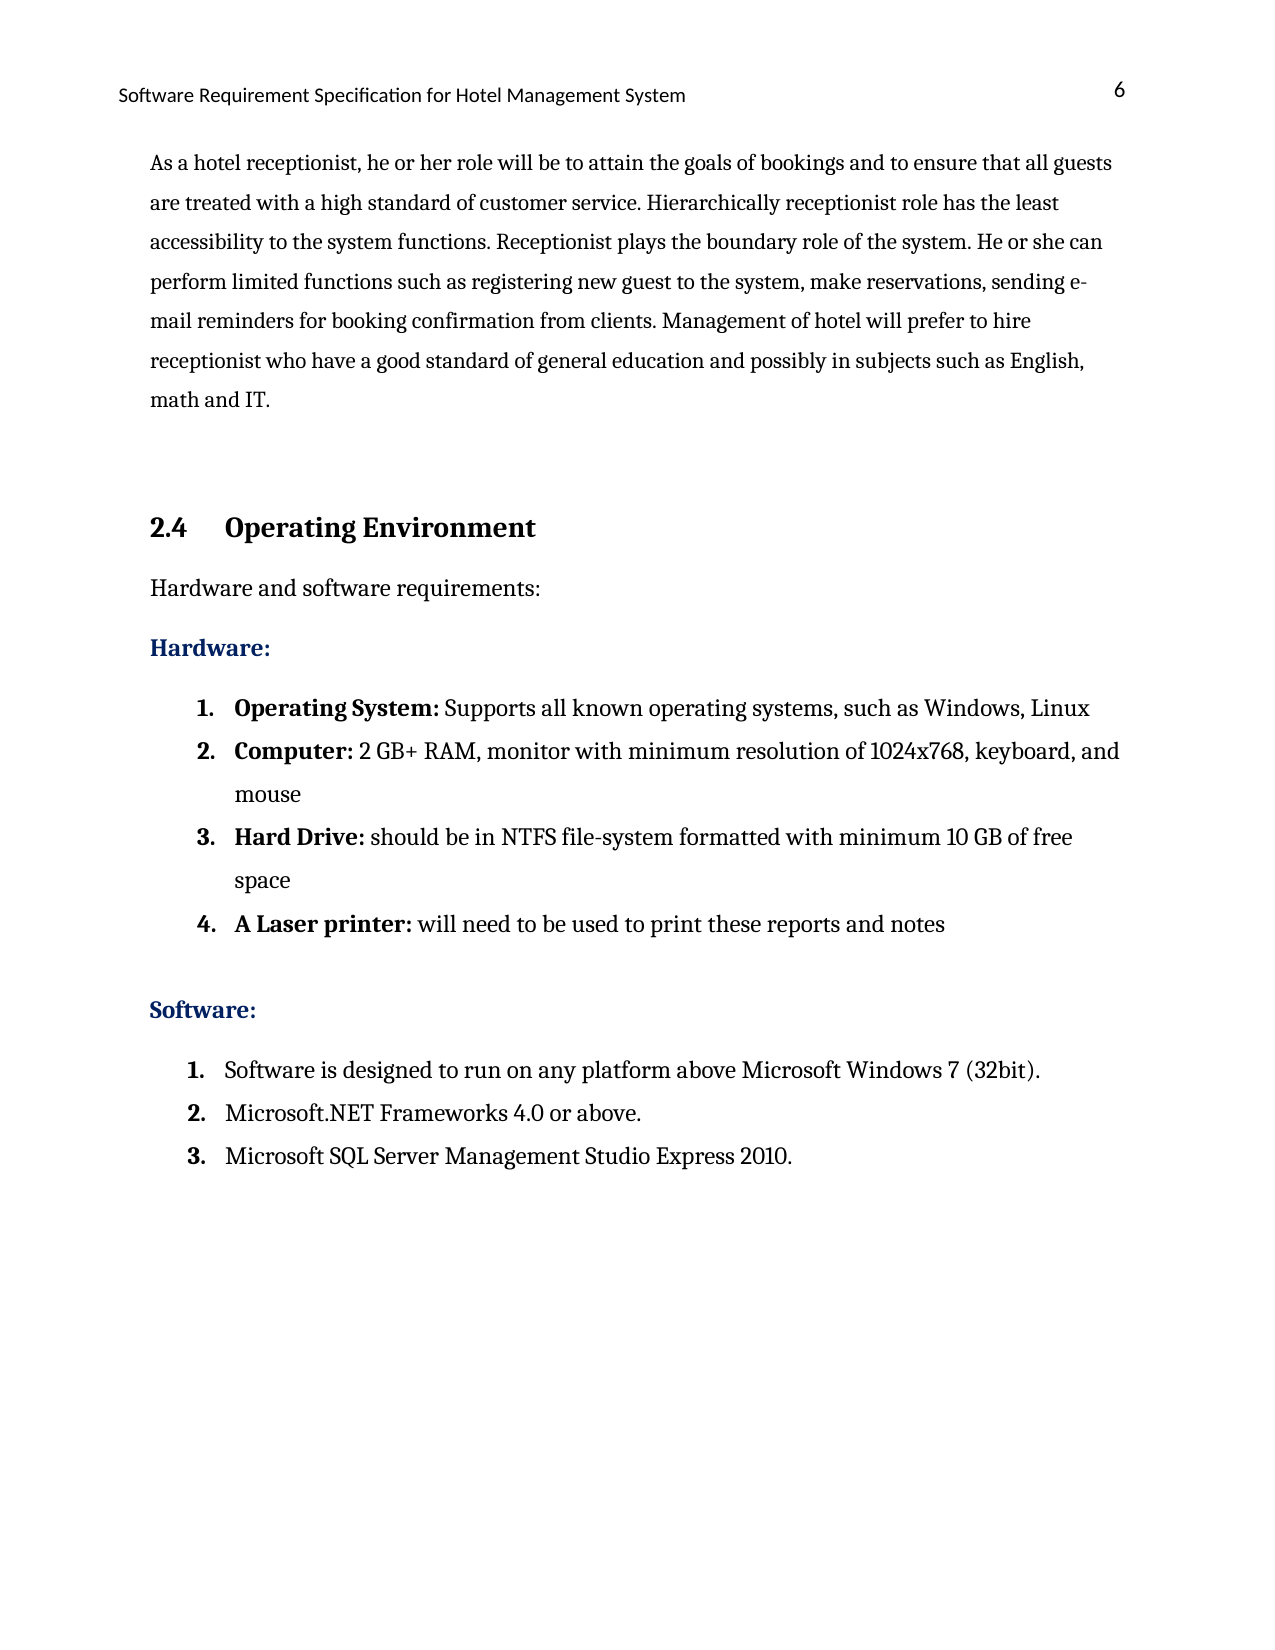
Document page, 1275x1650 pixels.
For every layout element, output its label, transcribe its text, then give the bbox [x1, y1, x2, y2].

list A Laser printer: will need to be used to print these reports and notes [197, 909, 1125, 938]
list Microsoft.NET Frameworks 4.0 or above. [187, 1099, 1125, 1127]
text Software: [150, 996, 1125, 1024]
list Software is designed to run on any platform above Microsoft Windows 7 (32bit). [187, 1056, 1125, 1084]
list Hard Drive: should be in NTFS file-system formatted with minimum 10 GB of free space [197, 823, 1125, 895]
list Computer: 2 GB+ RAM, monitor with minimum resolution of 1024x768, keyboard, and mouse [197, 737, 1125, 809]
subtitle Operating Environment [150, 512, 1125, 545]
list Operating System: Supports all known operating systems, such as Windows, Linux [197, 694, 1125, 723]
list Microsoft SQL Server Management Studio Express 2010. [187, 1142, 1125, 1171]
text As a hotel receptionist, he or her role will be to attain the goals of bookings and to ensure that all guests are treated with a high standard of customer service. Hierarchically receptionist role has the least accessibility to the system functions. Receptionist plays the boundary role of the system. He or she can perform limited functions such as registering new guest to the system, make reservations, sending e-mail reminders for booking confirmation from clients. Management of hotel will prefer to hire receptionist who have a good standard of general education and possibly in subjects such as English, math and IT. [150, 150, 1125, 413]
text Hardware: [150, 634, 1125, 663]
text Hardware and software requirements: [150, 574, 1125, 603]
